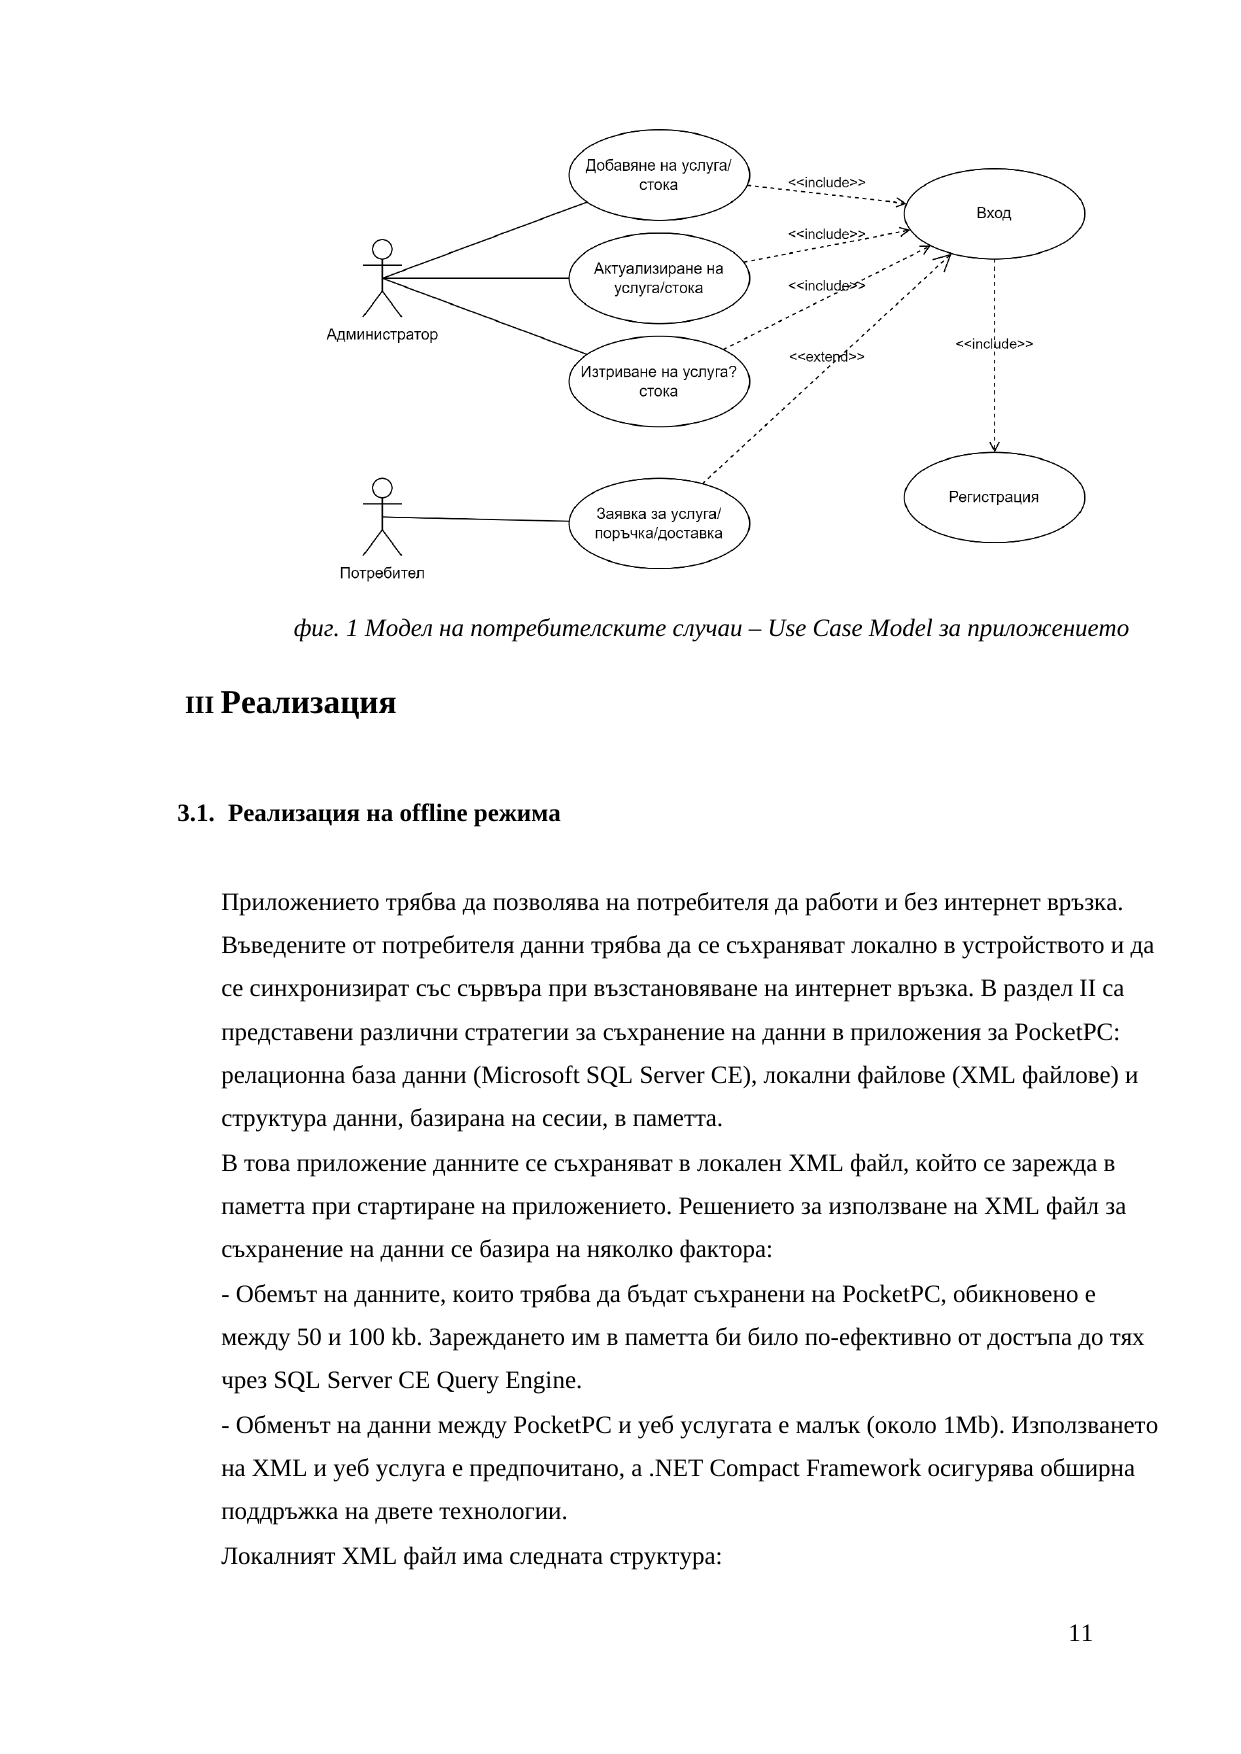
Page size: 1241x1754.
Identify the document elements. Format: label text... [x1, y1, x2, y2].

text Приложението трябва да позволява на потребителя да работи и без интернет връзка. Въведените от потребителя данни трябва да се съхраняват локално в устройството и да се синхронизират със сървъра при възстановяване на интернет връзка. В раздел II са представени различни стратегии за съхранение на данни в приложения за PocketPC: релационна база данни (Microsoft SQL Server CE), локални файлове (XML файлове) и структура данни, базирана на сесии, в паметта. [221, 887, 1167, 1132]
text фиг. 1 Модел на потребителските случаи – Use Case Model за приложението [293, 613, 1167, 642]
text III Реализация [147, 683, 1167, 721]
text Локалният XML файл има следната структура: [221, 1541, 1167, 1569]
text - Обемът на данните, които трябва да бъдат съхранени на PocketPC, обикновено е между 50 и 100 kb. Зареждането им в паметта би било по-ефективно от достъпа до тях чрез SQL Server CE Query Engine. [221, 1279, 1167, 1394]
subtitle 3.1. Реализация на offline режима [177, 798, 1167, 826]
text В това приложение данните се съхраняват в локален XML файл, който се зарежда в паметта при стартиране на приложението. Решението за използване на XML файл за съхранение на данни се базира на няколко фактора: [221, 1148, 1167, 1263]
text - Обменът на данни между PocketPC и уеб услугата е малък (около 1Mb). Използването на XML и уеб услуга е предпочитано, а .NET Compact Framework осигурява обширна поддръжка на двете технологии. [221, 1410, 1167, 1525]
picture [313, 117, 1098, 596]
